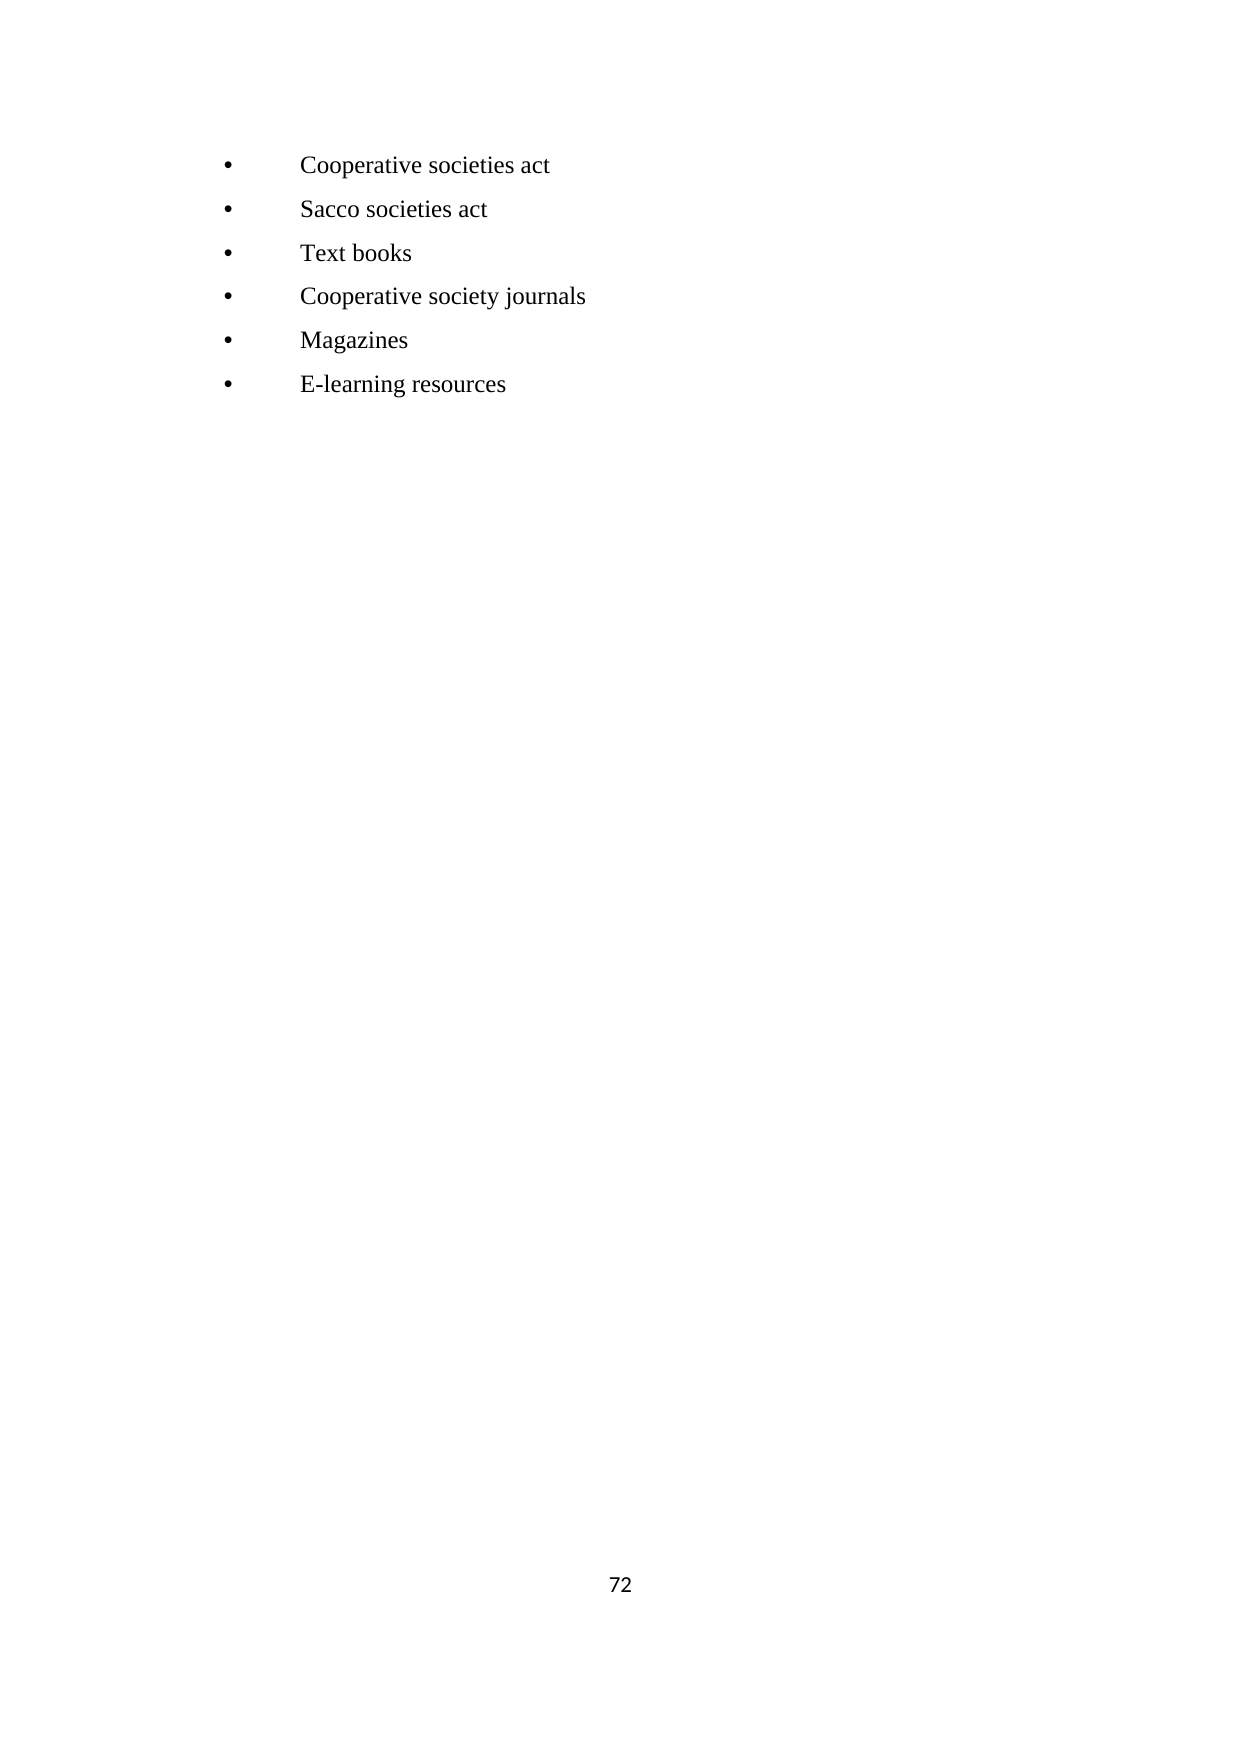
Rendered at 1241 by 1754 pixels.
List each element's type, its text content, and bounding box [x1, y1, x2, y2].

list Magazines [223, 325, 1090, 354]
list Cooperative societies act [223, 150, 1090, 179]
list Cooperative society journals [223, 281, 1090, 310]
list Sacco societies act [223, 194, 1090, 223]
list E-learning resources [223, 369, 1090, 398]
list Text books [223, 237, 1090, 266]
